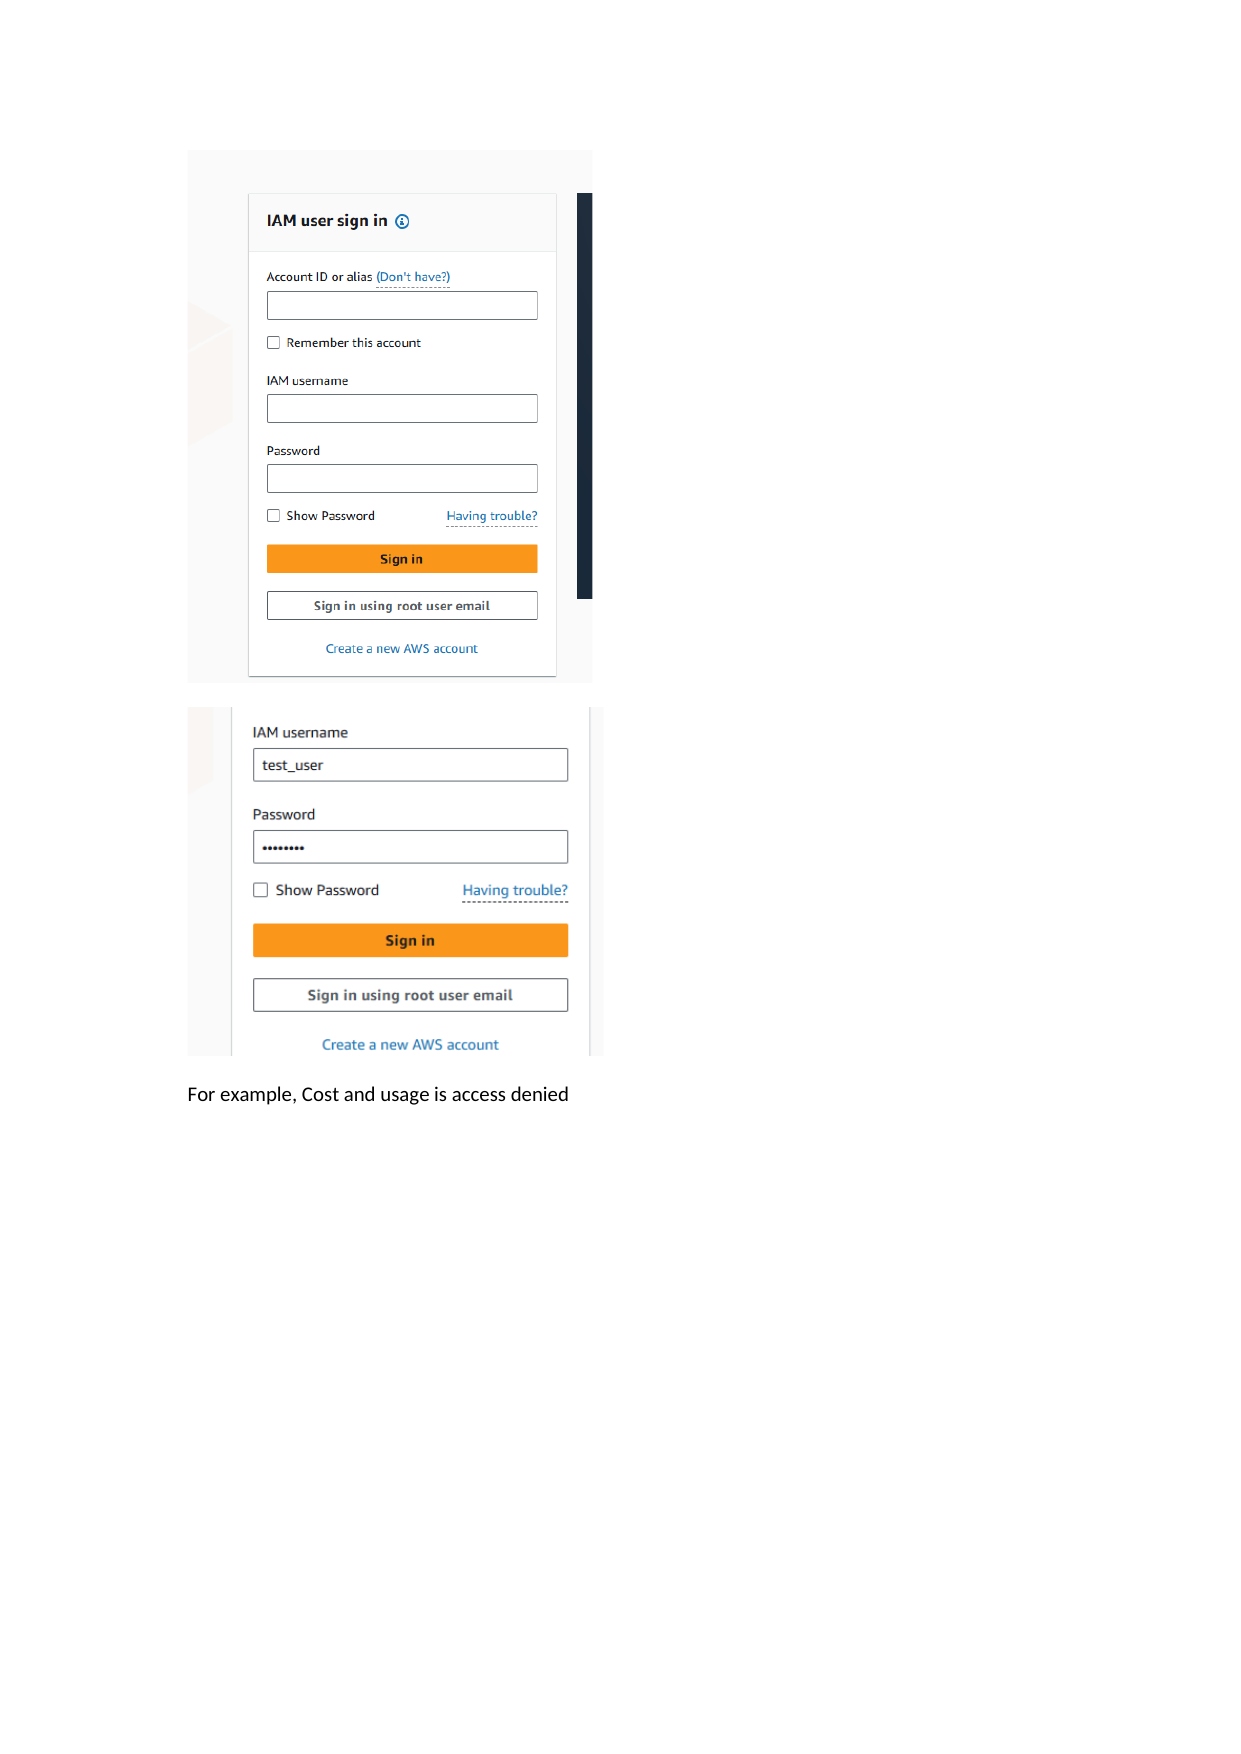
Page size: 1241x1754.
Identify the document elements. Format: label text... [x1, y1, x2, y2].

picture [187, 150, 593, 683]
picture [187, 707, 604, 1056]
text For example, Cost and usage is access denied [187, 1081, 1053, 1107]
